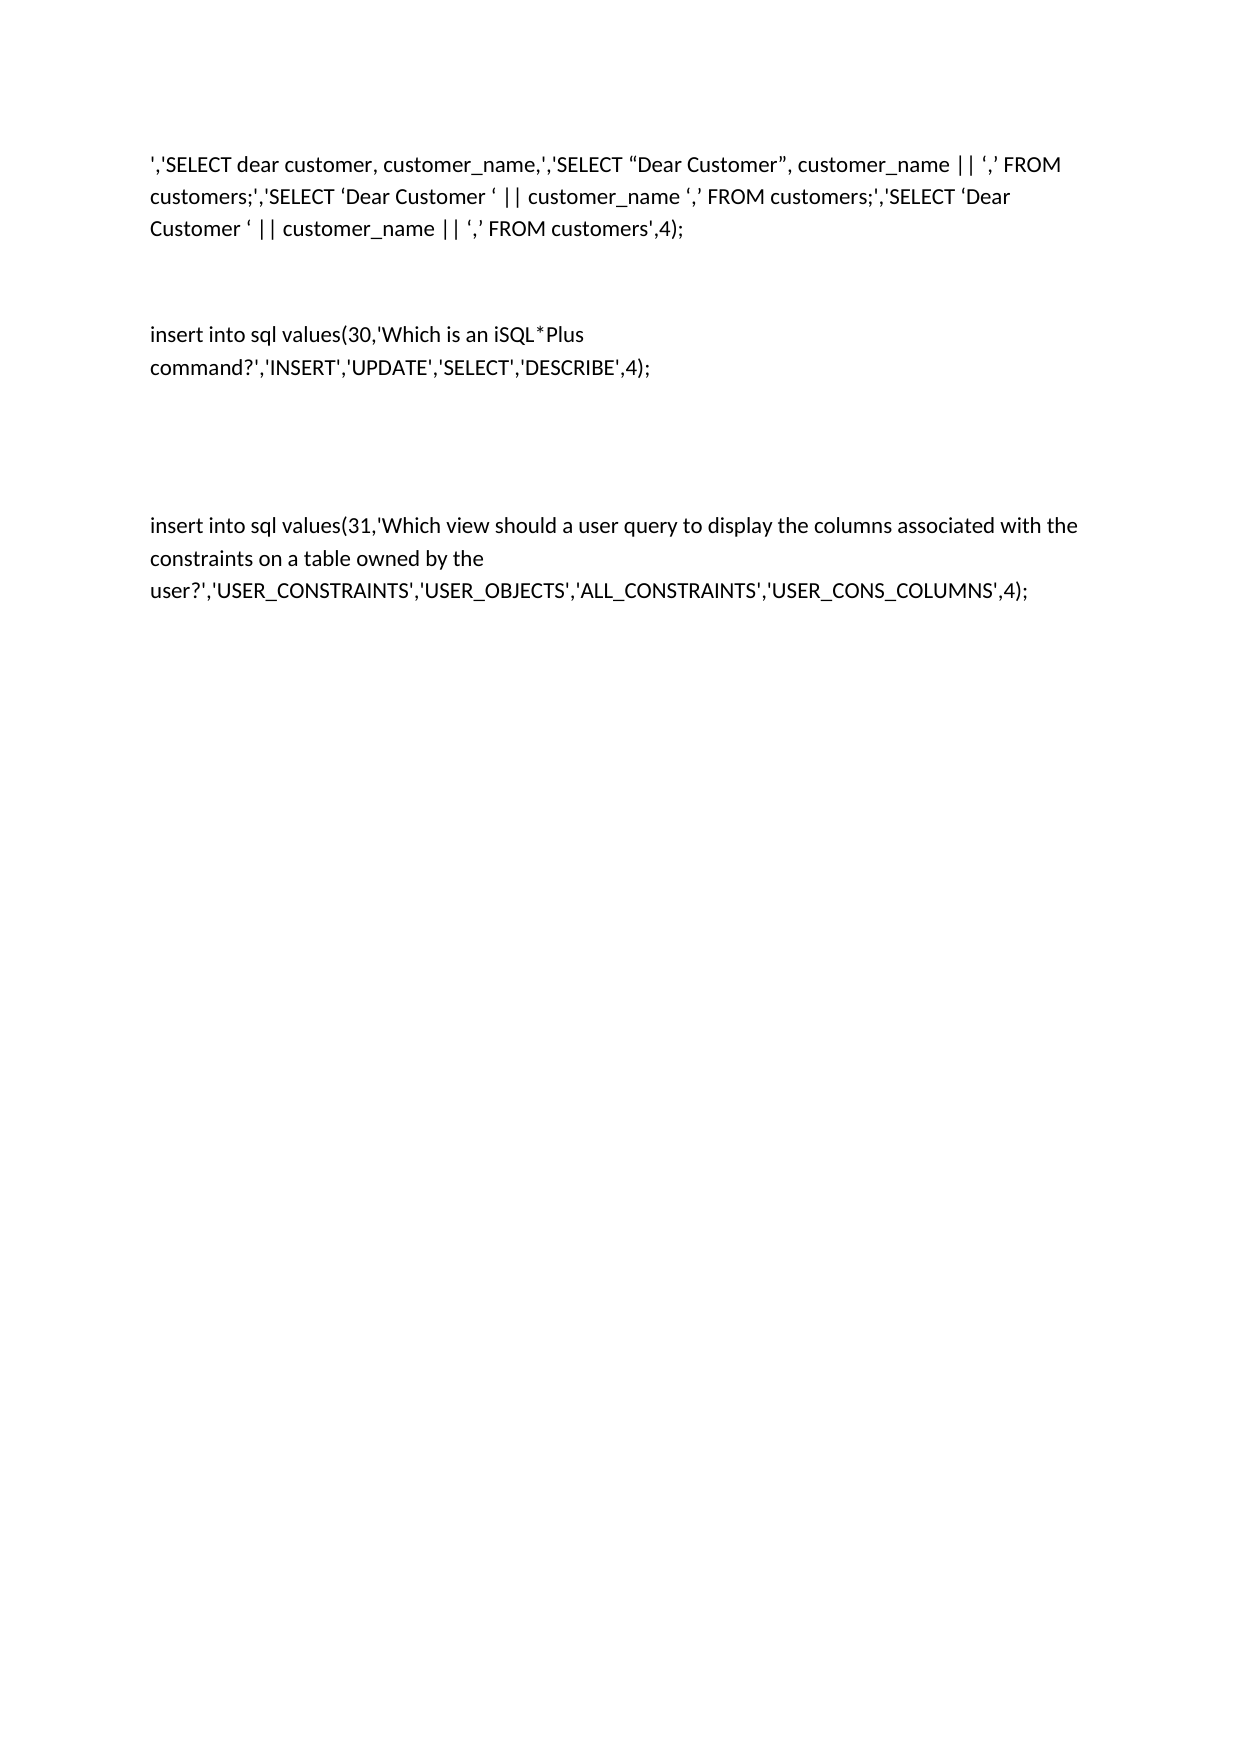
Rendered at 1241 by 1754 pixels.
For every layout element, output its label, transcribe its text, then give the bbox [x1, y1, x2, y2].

text insert into sql values(31,'Which view should a user query to display the columns associated with the constraints on a table owned by the user?','USER_CONSTRAINTS','USER_OBJECTS','ALL_CONSTRAINTS','USER_CONS_COLUMNS',4); [150, 512, 1090, 604]
text ','SELECT dear customer, customer_name,','SELECT “Dear Customer”, customer_name || ‘,’ FROM customers;','SELECT ‘Dear Customer ‘ || customer_name ‘,’ FROM customers;','SELECT ‘Dear Customer ‘ || customer_name || ‘,’ FROM customers',4); [150, 150, 1090, 242]
text insert into sql values(30,'Which is an iSQL*Plus command?','INSERT','UPDATE','SELECT','DESCRIBE',4); [150, 320, 1090, 381]
